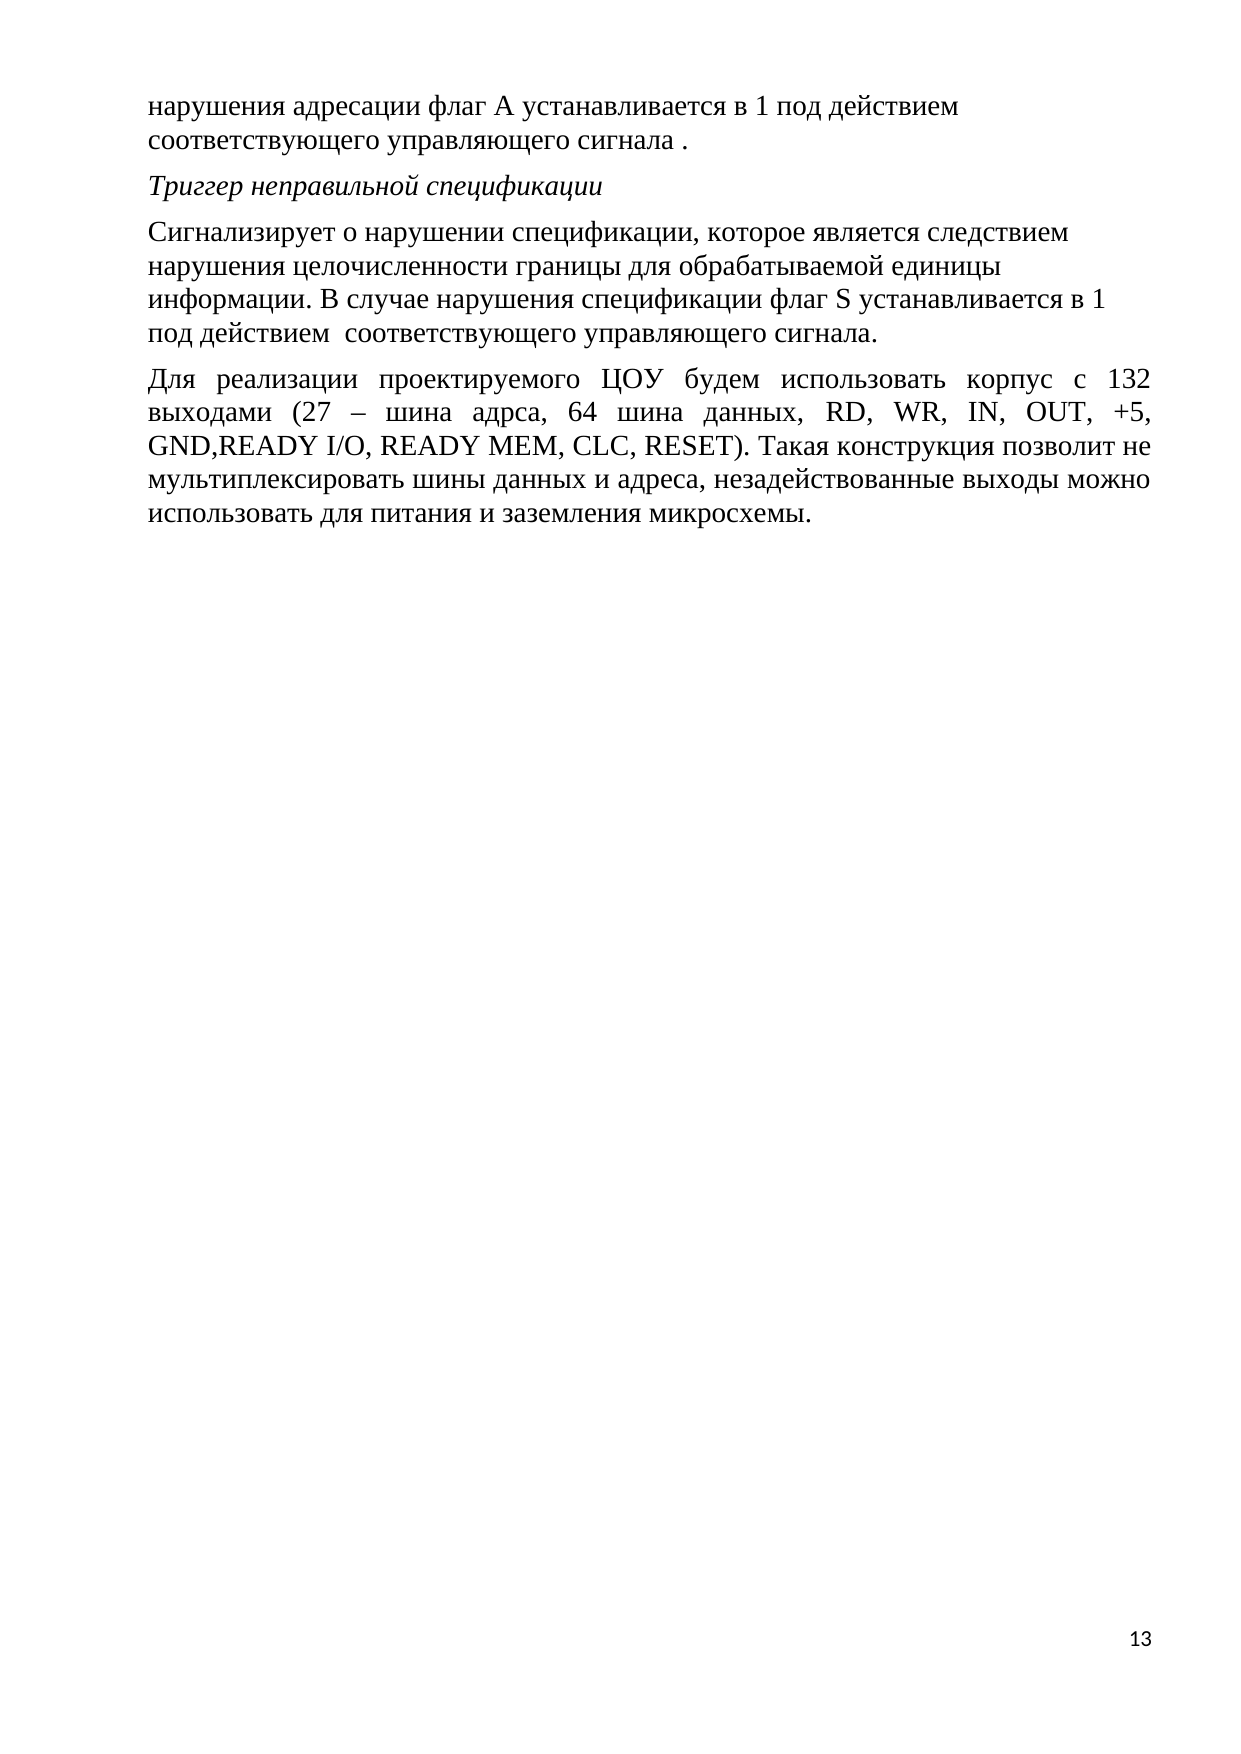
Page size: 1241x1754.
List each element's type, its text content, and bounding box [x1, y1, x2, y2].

text Сигнализирует о нарушении спецификации, которое является следствием нарушения целочисленности границы для обрабатываемой единицы информации. В случае нарушения спецификации флаг S устанавливается в 1 под действием соответствующего управляющего сигнала. [148, 214, 1152, 348]
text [148, 88, 1152, 156]
text Триггер неправильной спецификации [148, 168, 1152, 202]
text Для реализации проектируемого ЦОУ будем использовать корпус с 132 выходами (27 – шина адрса, 64 шина данных, RD, WR, IN, OUT, +5, GND,READY I/O, READY MEM, CLC, RESET). Такая конструкция позволит не мультиплексировать шины данных и адреса, незадействованные выходы можно использовать для питания и заземления микросхемы. [148, 361, 1152, 528]
